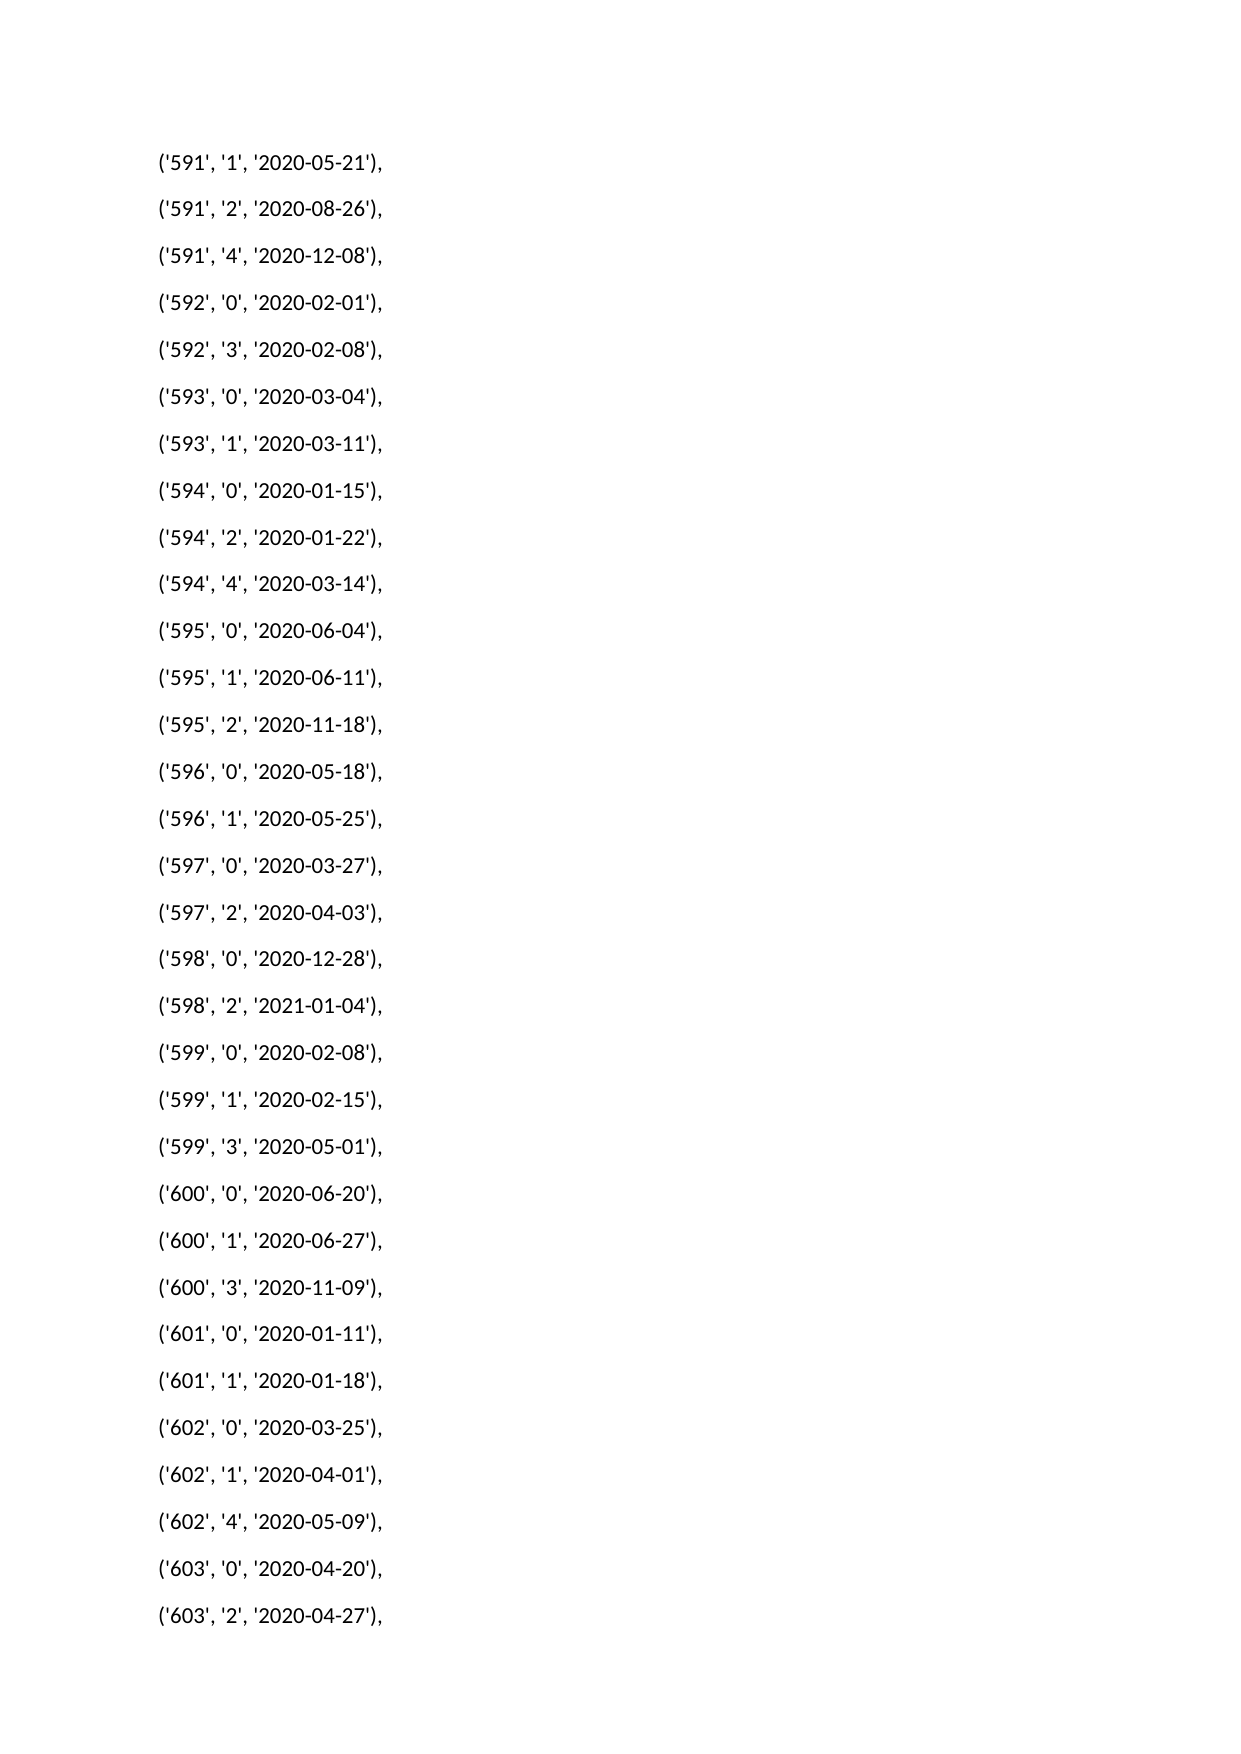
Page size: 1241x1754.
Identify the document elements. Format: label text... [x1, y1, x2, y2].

text ('597', '0', '2020-03-27'), [148, 851, 1093, 879]
text ('593', '1', '2020-03-11'), [148, 429, 1093, 457]
text ('598', '2', '2021-01-04'), [148, 991, 1093, 1019]
text ('594', '2', '2020-01-22'), [148, 523, 1093, 551]
text ('597', '2', '2020-04-03'), [148, 898, 1093, 926]
text ('601', '1', '2020-01-18'), [148, 1366, 1093, 1394]
text ('598', '0', '2020-12-28'), [148, 944, 1093, 972]
text ('592', '3', '2020-02-08'), [148, 335, 1093, 363]
text ('600', '1', '2020-06-27'), [148, 1226, 1093, 1254]
text ('594', '4', '2020-03-14'), [148, 569, 1093, 597]
text ('591', '2', '2020-08-26'), [148, 194, 1093, 222]
text ('595', '0', '2020-06-04'), [148, 616, 1093, 644]
text ('600', '0', '2020-06-20'), [148, 1179, 1093, 1207]
text ('599', '0', '2020-02-08'), [148, 1038, 1093, 1066]
text ('602', '4', '2020-05-09'), [148, 1507, 1093, 1535]
text ('593', '0', '2020-03-04'), [148, 382, 1093, 410]
text ('599', '1', '2020-02-15'), [148, 1085, 1093, 1113]
text ('595', '1', '2020-06-11'), [148, 663, 1093, 691]
text ('603', '0', '2020-04-20'), [148, 1554, 1093, 1582]
text ('594', '0', '2020-01-15'), [148, 476, 1093, 504]
text ('601', '0', '2020-01-11'), [148, 1319, 1093, 1347]
text ('596', '0', '2020-05-18'), [148, 757, 1093, 785]
text ('603', '2', '2020-04-27'), [148, 1601, 1093, 1629]
text ('600', '3', '2020-11-09'), [148, 1273, 1093, 1301]
text ('591', '1', '2020-05-21'), [148, 148, 1093, 176]
text ('602', '1', '2020-04-01'), [148, 1460, 1093, 1488]
text ('591', '4', '2020-12-08'), [148, 241, 1093, 269]
text ('599', '3', '2020-05-01'), [148, 1132, 1093, 1160]
text ('595', '2', '2020-11-18'), [148, 710, 1093, 738]
text ('596', '1', '2020-05-25'), [148, 804, 1093, 832]
text ('592', '0', '2020-02-01'), [148, 288, 1093, 316]
text ('602', '0', '2020-03-25'), [148, 1413, 1093, 1441]
